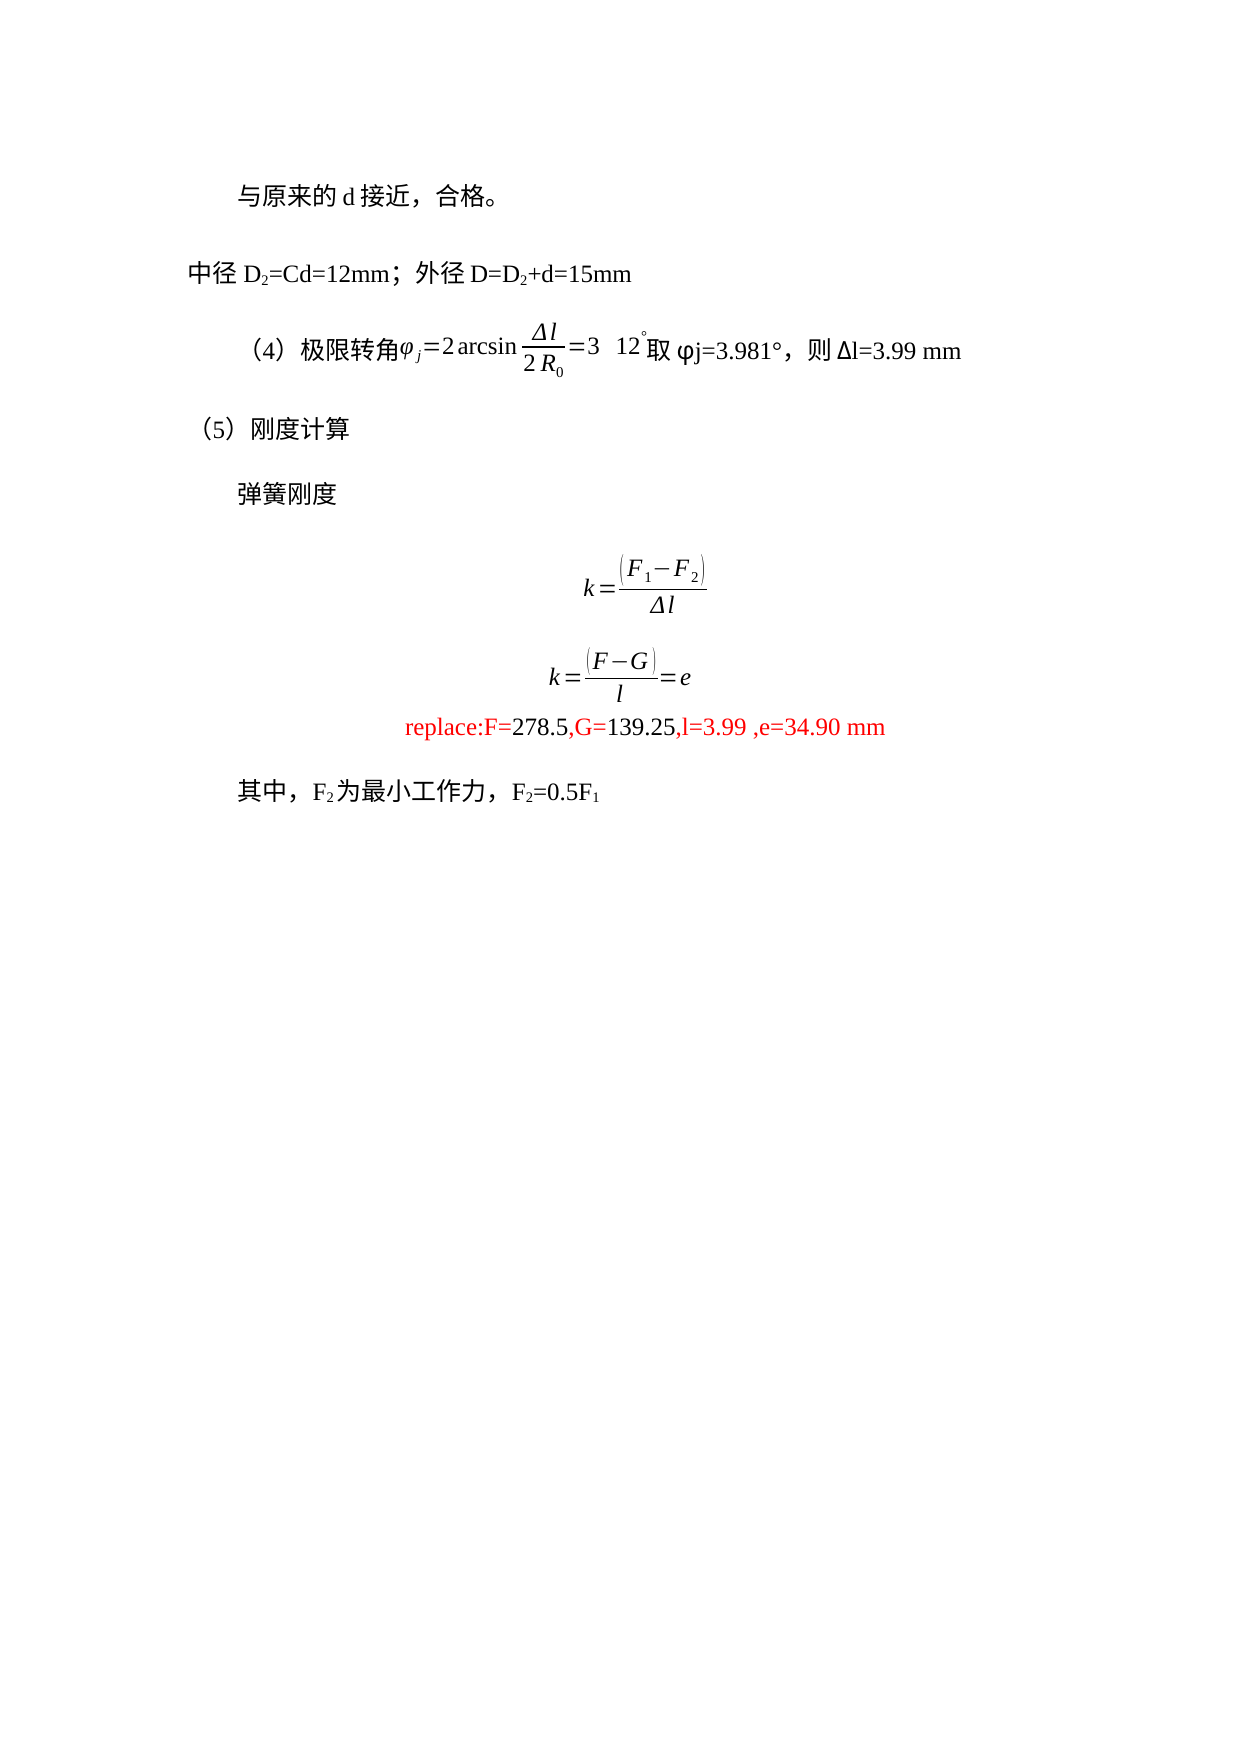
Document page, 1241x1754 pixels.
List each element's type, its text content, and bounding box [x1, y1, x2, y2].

text 与原来的d接近，合格。 [187, 162, 1053, 227]
text 其中，F2为最小工作力，F2=0.5F1 [187, 757, 1053, 822]
text replace:F=278.5,G=139.25,l=3.99 ,e=34.90 mm [187, 710, 1053, 742]
text （5）刚度计算 [187, 395, 1053, 460]
text 弹簧刚度 [187, 460, 1053, 525]
text 中径 D2=Cd=12mm；外径D=D2+d=15mm [187, 239, 1053, 304]
text （4）极限转角取φj=3.981°，则Δl=3.99 mm [187, 317, 1053, 382]
